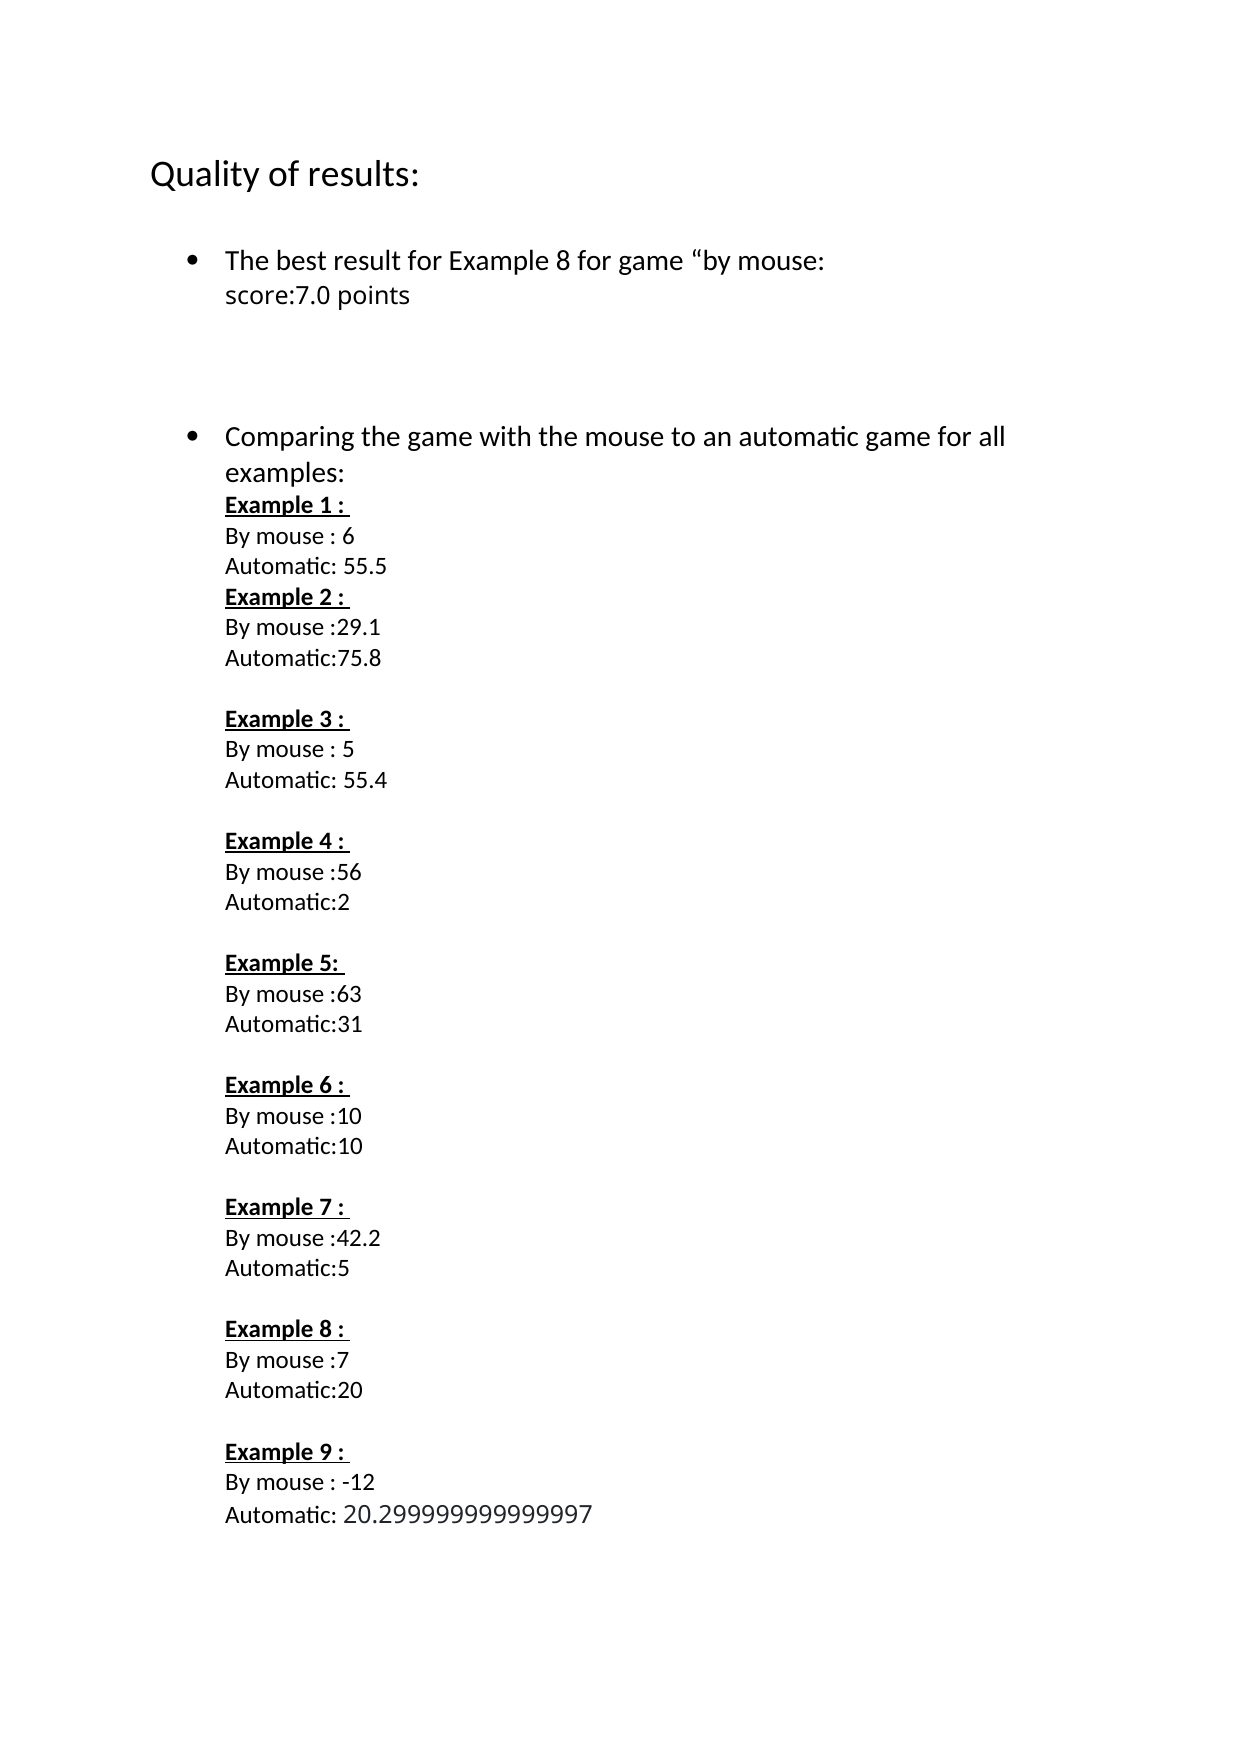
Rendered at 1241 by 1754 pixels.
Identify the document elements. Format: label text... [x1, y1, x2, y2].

list Automatic:2 [225, 886, 1090, 917]
list Example 7 : [225, 1191, 1090, 1222]
list By mouse :42.2 [225, 1222, 1090, 1252]
list Example 2 : [225, 581, 1090, 612]
list Example 8 : [225, 1313, 1090, 1344]
list By mouse : -12 [225, 1466, 1090, 1497]
list Automatic: 55.4 [225, 764, 1090, 795]
list Automatic:5 [225, 1252, 1090, 1283]
list By mouse :63 [225, 978, 1090, 1008]
list Automatic:31 [225, 1008, 1090, 1039]
list The best result for Example 8 for game “by mouse: [187, 242, 1090, 277]
list score:7.0 points [225, 277, 1090, 311]
list Automatic:75.8 [225, 642, 1090, 673]
list Comparing the game with the mouse to an automatic game for all examples: [187, 418, 1090, 489]
text Quality of results: [150, 150, 1090, 196]
list By mouse : 5 [225, 734, 1090, 764]
list Example 5: [225, 947, 1090, 978]
list Automatic: 55.5 [225, 551, 1090, 581]
list Automatic: 20.299999999999997 [225, 1497, 1090, 1531]
list Automatic:10 [225, 1130, 1090, 1161]
list By mouse :7 [225, 1344, 1090, 1374]
list Automatic:20 [225, 1374, 1090, 1405]
list By mouse :10 [225, 1100, 1090, 1130]
list By mouse :56 [225, 856, 1090, 886]
list Example 9 : [225, 1436, 1090, 1466]
list Example 3 : [225, 703, 1090, 734]
list Example 1 : [225, 489, 1090, 520]
list By mouse : 6 [225, 520, 1090, 551]
list Example 4 : [225, 825, 1090, 856]
list Example 6 : [225, 1069, 1090, 1100]
list By mouse :29.1 [225, 612, 1090, 642]
